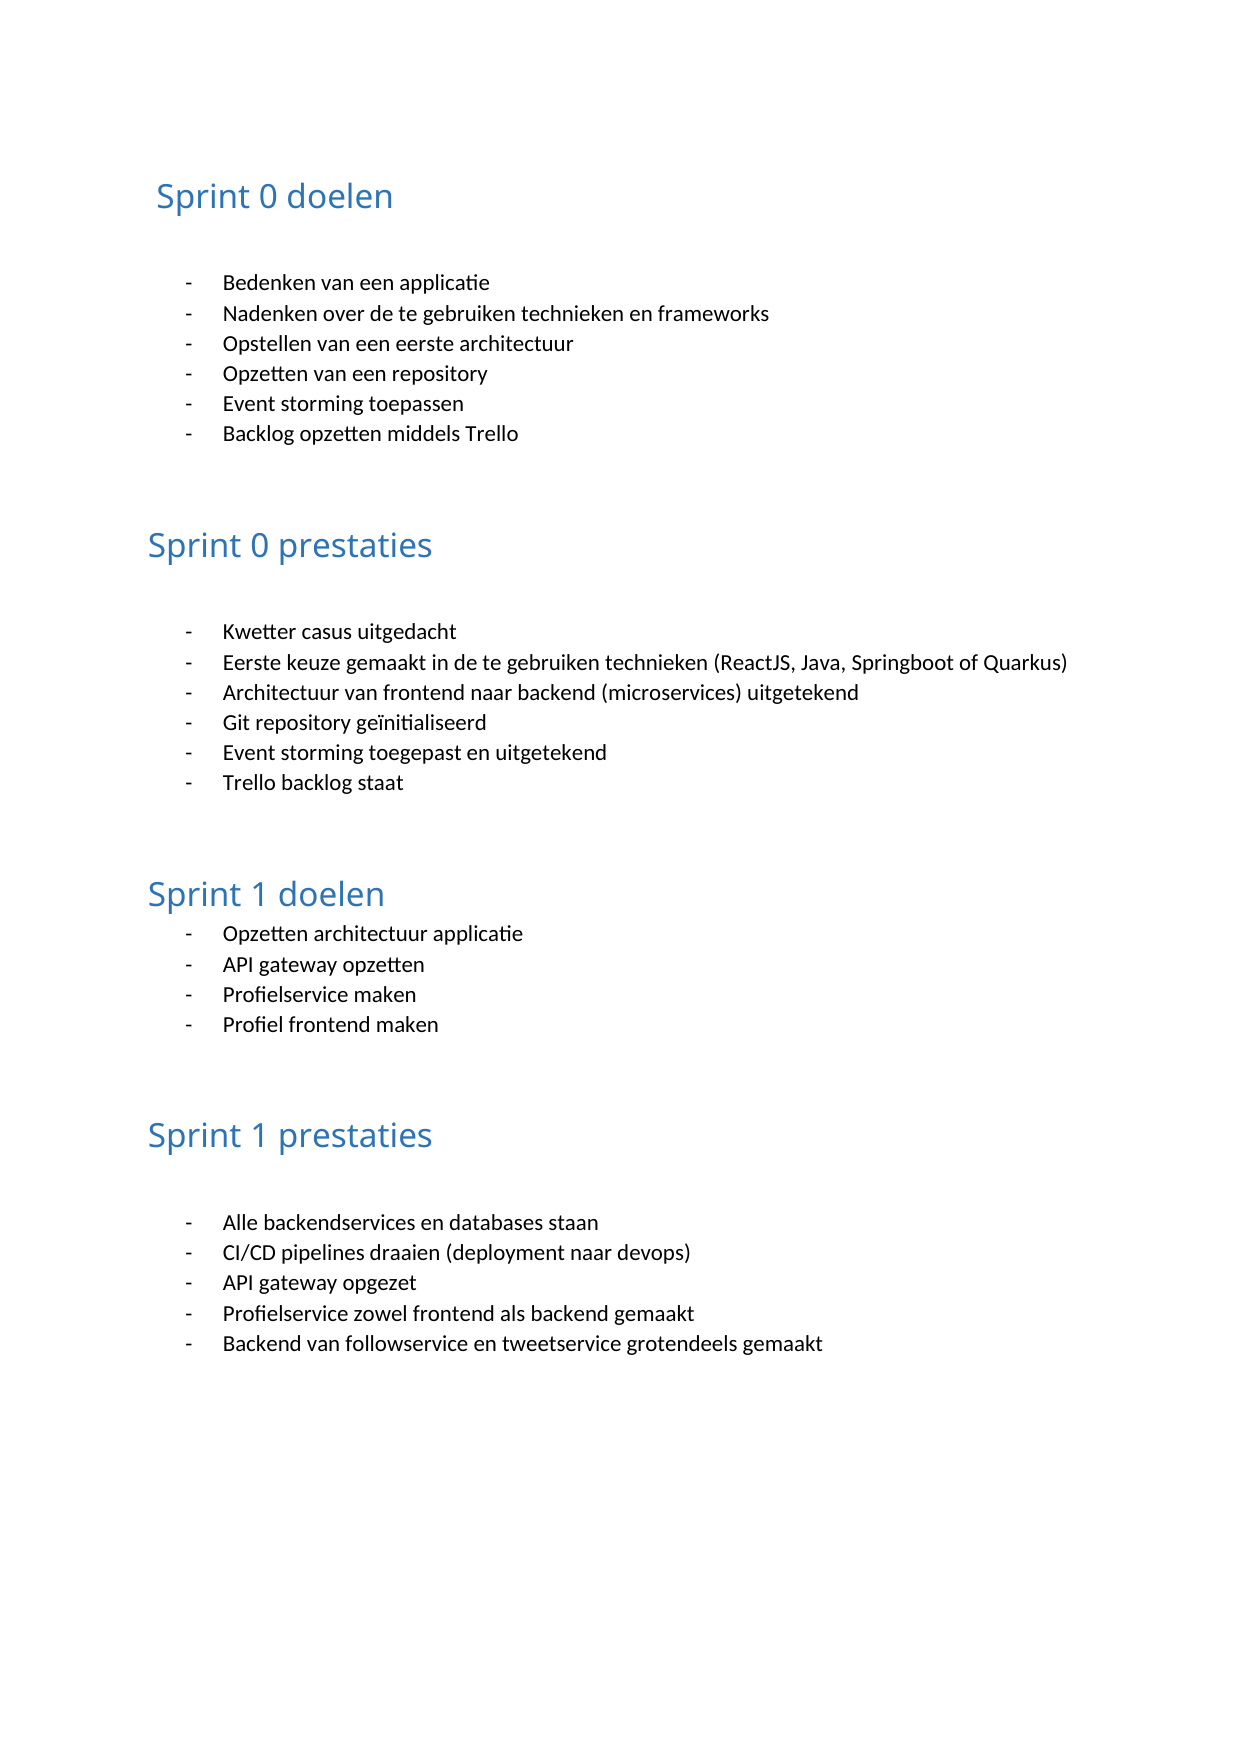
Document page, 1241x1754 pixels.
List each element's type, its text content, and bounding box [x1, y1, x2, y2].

list Opzetten architectuur applicatie [185, 919, 1093, 947]
list Profiel frontend maken [185, 1010, 1093, 1038]
subtitle Sprint 1 doelen [148, 871, 1093, 916]
list Profielservice zowel frontend als backend gemaakt [185, 1299, 1093, 1327]
list Event storming toegepast en uitgetekend [185, 738, 1093, 766]
list Kwetter casus uitgedacht [185, 617, 1093, 645]
list Git repository geïnitialiseerd [185, 708, 1093, 736]
list Event storming toepassen [185, 389, 1093, 417]
list Opzetten van een repository [185, 359, 1093, 387]
list Backend van followservice en tweetservice grotendeels gemaakt [185, 1329, 1093, 1357]
list Bedenken van een applicatie [185, 268, 1093, 296]
subtitle Sprint 0 prestaties [148, 522, 1093, 567]
list Opstellen van een eerste architectuur [185, 329, 1093, 357]
list Eerste keuze gemaakt in de te gebruiken technieken (ReactJS, Java, Springboot of Quarkus) [185, 648, 1093, 676]
list API gateway opgezet [185, 1268, 1093, 1296]
list CI/CD pipelines draaien (deployment naar devops) [185, 1238, 1093, 1266]
subtitle Sprint 1 prestaties [148, 1112, 1093, 1158]
list Trello backlog staat [185, 768, 1093, 796]
list Backlog opzetten middels Trello [185, 419, 1093, 447]
list Nadenken over de te gebruiken technieken en frameworks [185, 299, 1093, 327]
subtitle Sprint 0 doelen [148, 173, 1093, 218]
list Profielservice maken [185, 980, 1093, 1008]
list API gateway opzetten [185, 950, 1093, 978]
list Alle backendservices en databases staan [185, 1208, 1093, 1236]
list Architectuur van frontend naar backend (microservices) uitgetekend [185, 678, 1093, 706]
